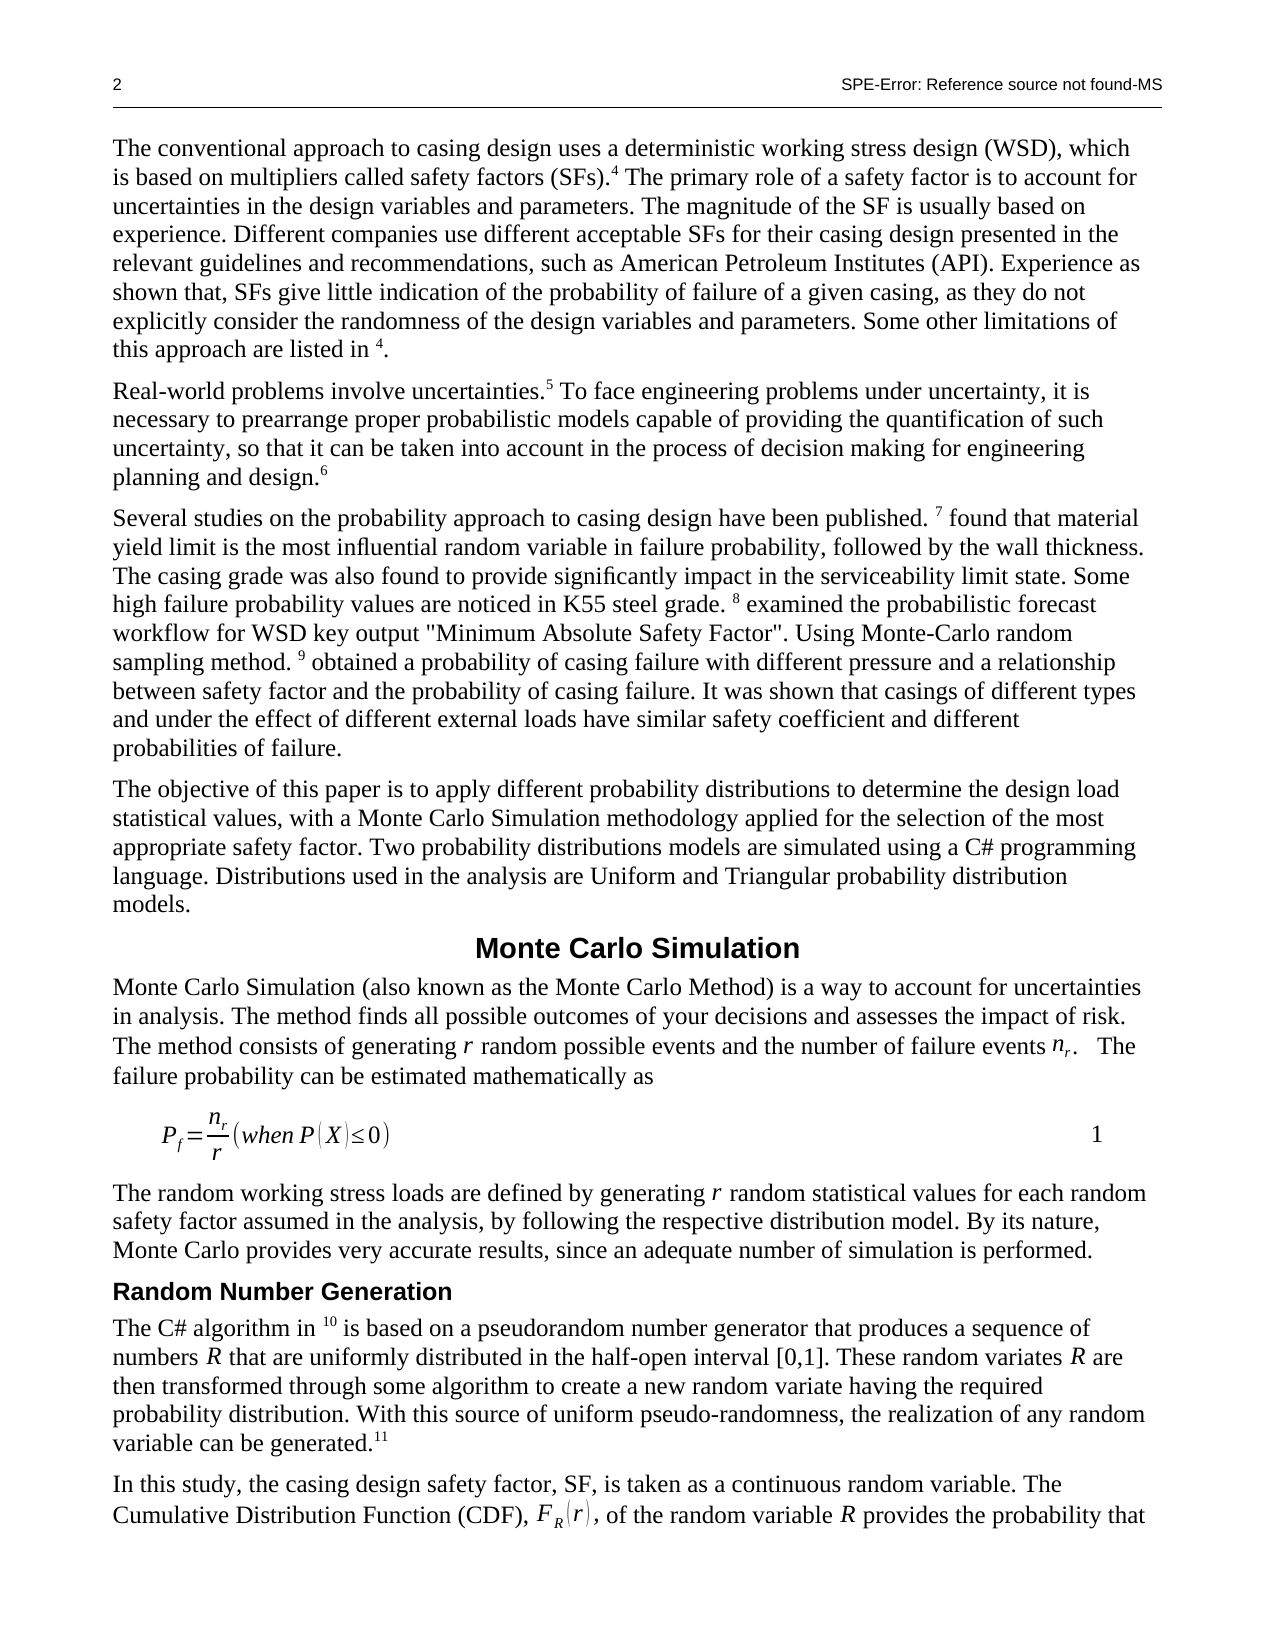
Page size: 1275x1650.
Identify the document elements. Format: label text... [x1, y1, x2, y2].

text Monte Carlo Simulation [112, 931, 1162, 964]
text Several studies on the probability approach to casing design have been published. 7 found that material yield limit is the most inﬂuential random variable in failure probability, followed by the wall thickness. The casing grade was also found to provide signiﬁcantly impact in the serviceability limit state. Some high failure probability values are noticed in K55 steel grade. 8 examined the probabilistic forecast workflow for WSD key output "Minimum Absolute Safety Factor". Using Monte-Carlo random sampling method. 9 obtained a probability of casing failure with different pressure and a relationship between safety factor and the probability of casing failure. It was shown that casings of different types and under the effect of different external loads have similar safety coefficient and different probabilities of failure. [112, 503, 1151, 762]
text 1 [112, 1102, 1151, 1165]
text Monte Carlo Simulation (also known as the Monte Carlo Method) is a way to account for uncertainties in analysis. The method finds all possible outcomes of your decisions and assesses the impact of risk. The method consists of generating random possible events and the number of failure events . The failure probability can be estimated mathematically as [112, 972, 1151, 1090]
text The conventional approach to casing design uses a deterministic working stress design (WSD), which is based on multipliers called safety factors (SFs).4 The primary role of a safety factor is to account for uncertainties in the design variables and parameters. The magnitude of the SF is usually based on experience. Different companies use different acceptable SFs for their casing design presented in the relevant guidelines and recommendations, such as American Petroleum Institutes (API). Experience as shown that, SFs give little indication of the probability of failure of a given casing, as they do not explicitly consider the randomness of the design variables and parameters. Some other limitations of this approach are listed in 4. [112, 133, 1151, 363]
text Random Number Generation [112, 1276, 1162, 1305]
text The objective of this paper is to apply different probability distributions to determine the design load statistical values, with a Monte Carlo Simulation methodology applied for the selection of the most appropriate safety factor. Two probability distributions models are simulated using a C# programming language. Distributions used in the analysis are Uniform and Triangular probability distribution models. [112, 774, 1151, 918]
text The C# algorithm in 10 is based on a pseudorandom number generator that produces a sequence of numbers that are uniformly distributed in the half-open interval [0,1]. These random variates are then transformed through some algorithm to create a new random variate having the required probability distribution. With this source of uniform pseudo-randomness, the realization of any random variable can be generated.11 [112, 1313, 1151, 1457]
text The random working stress loads are defined by generating random statistical values for each random safety factor assumed in the analysis, by following the respective distribution model. By its nature, Monte Carlo provides very accurate results, since an adequate number of simulation is performed. [112, 1178, 1151, 1264]
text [112, 1469, 1151, 1531]
text Real-world problems involve uncertainties.5 To face engineering problems under uncertainty, it is necessary to prearrange proper probabilistic models capable of providing the quantification of such uncertainty, so that it can be taken into account in the process of decision making for engineering planning and design.6 [112, 376, 1151, 491]
